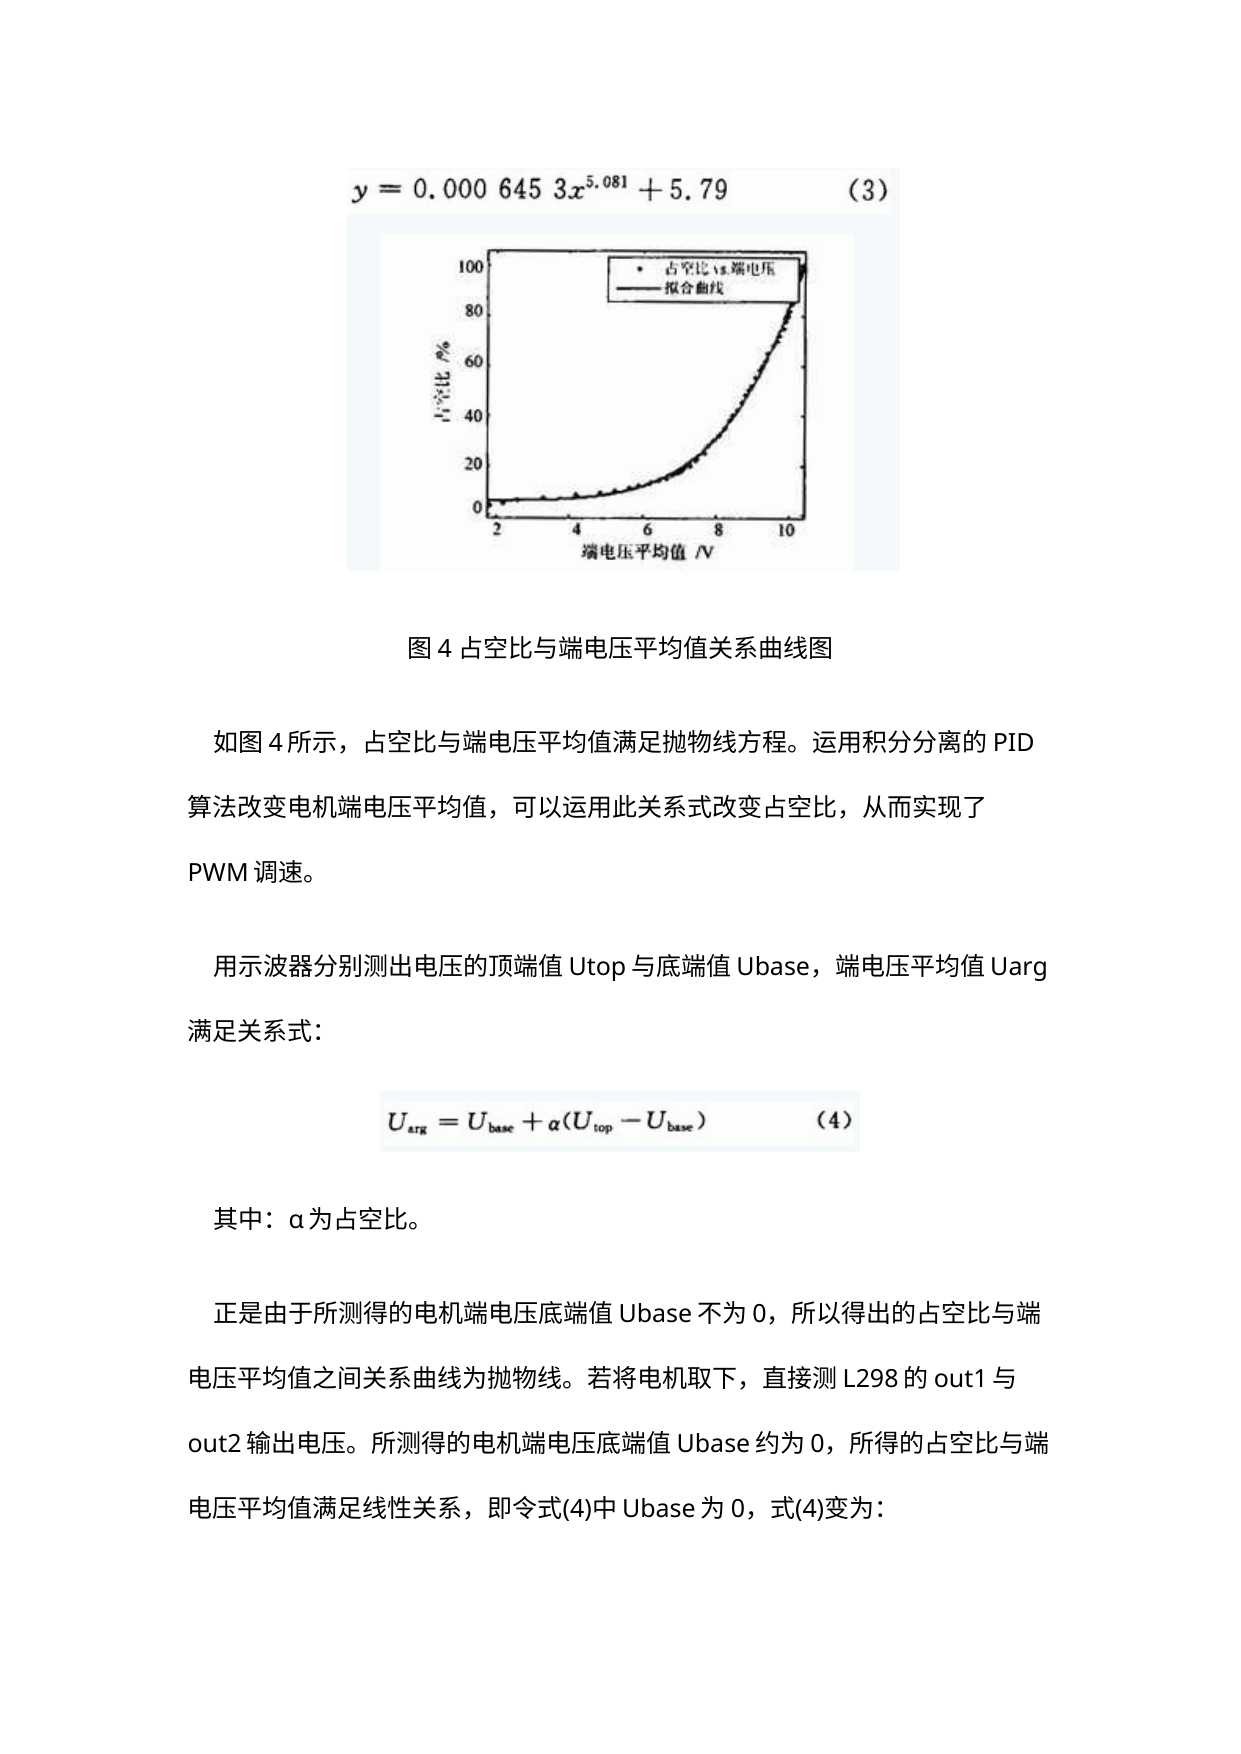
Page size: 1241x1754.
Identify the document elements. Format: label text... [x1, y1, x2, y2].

picture [346, 168, 901, 571]
text 其中：α为占空比。 [187, 1185, 1053, 1250]
picture [380, 1091, 860, 1152]
text 用示波器分别测出电压的顶端值Utop与底端值Ubase，端电压平均值Uarg满足关系式： [187, 932, 1053, 1062]
text 正是由于所测得的电机端电压底端值Ubase不为0，所以得出的占空比与端电压平均值之间关系曲线为抛物线。若将电机取下，直接测L298的out1与out2输出电压。所测得的电机端电压底端值Ubase约为0，所得的占空比与端电压平均值满足线性关系，即令式(4)中Ubase为0，式(4)变为： [187, 1279, 1053, 1539]
text 图4 占空比与端电压平均值关系曲线图 [187, 614, 1053, 679]
text 如图4所示，占空比与端电压平均值满足抛物线方程。运用积分分离的PID算法改变电机端电压平均值，可以运用此关系式改变占空比，从而实现了PWM调速。 [187, 708, 1053, 903]
